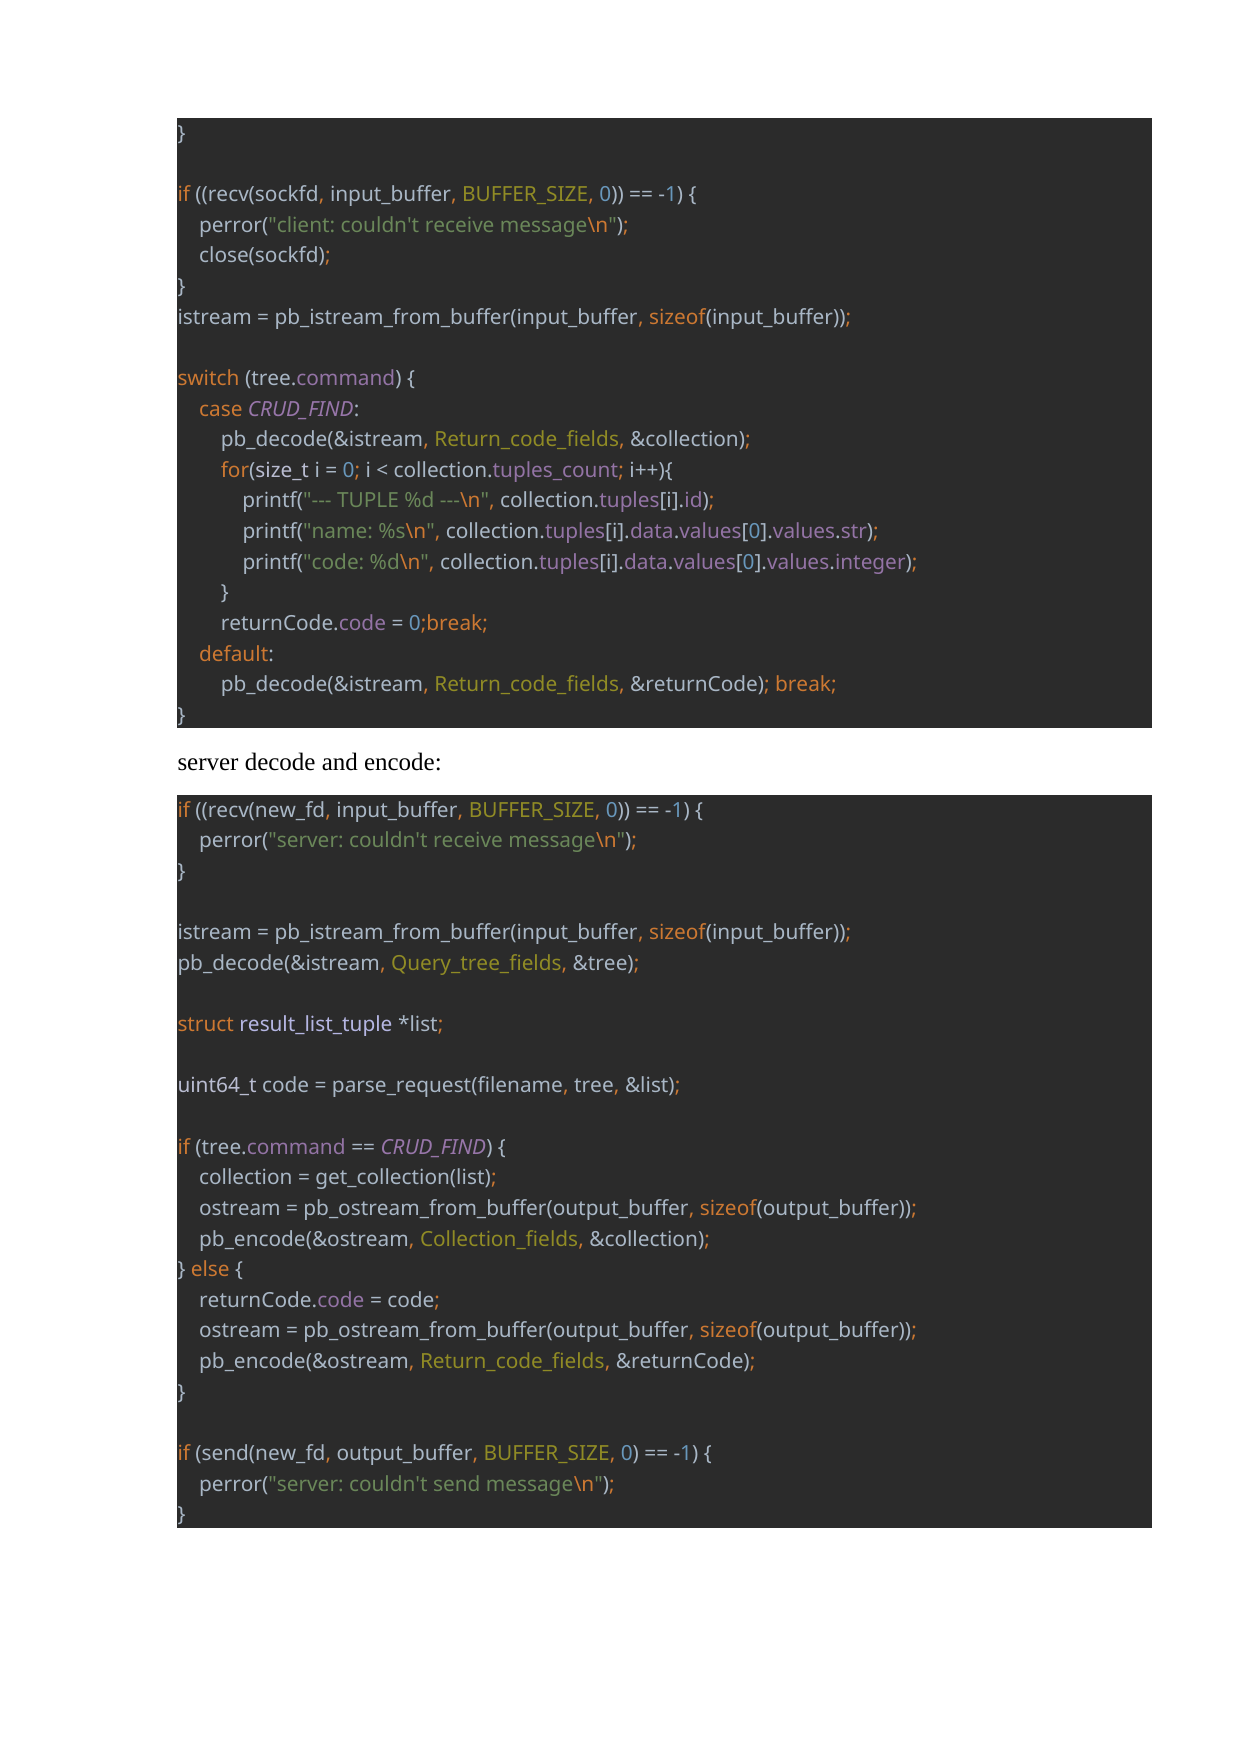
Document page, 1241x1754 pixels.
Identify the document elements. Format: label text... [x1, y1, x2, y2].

text if ((recv(new_fd, input_buffer, BUFFER_SIZE, 0)) == -1) { perror("server: couldn't receive message\n"); } istream = pb_istream_from_buffer(input_buffer, sizeof(input_buffer)); pb_decode(&istream, Query_tree_fields, &tree); struct result_list_tuple *list; uint64_t code = parse_request(filename, tree, &list); if (tree.command == CRUD_FIND) { collection = get_collection(list); ostream = pb_ostream_from_buffer(output_buffer, sizeof(output_buffer)); pb_encode(&ostream, Collection_fields, &collection); } else { returnCode.code = code; ostream = pb_ostream_from_buffer(output_buffer, sizeof(output_buffer)); pb_encode(&ostream, Return_code_fields, &returnCode); } if (send(new_fd, output_buffer, BUFFER_SIZE, 0) == -1) { perror("server: couldn't send message\n"); } [177, 795, 1152, 1528]
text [177, 118, 1152, 728]
text server decode and encode: [177, 747, 1152, 776]
